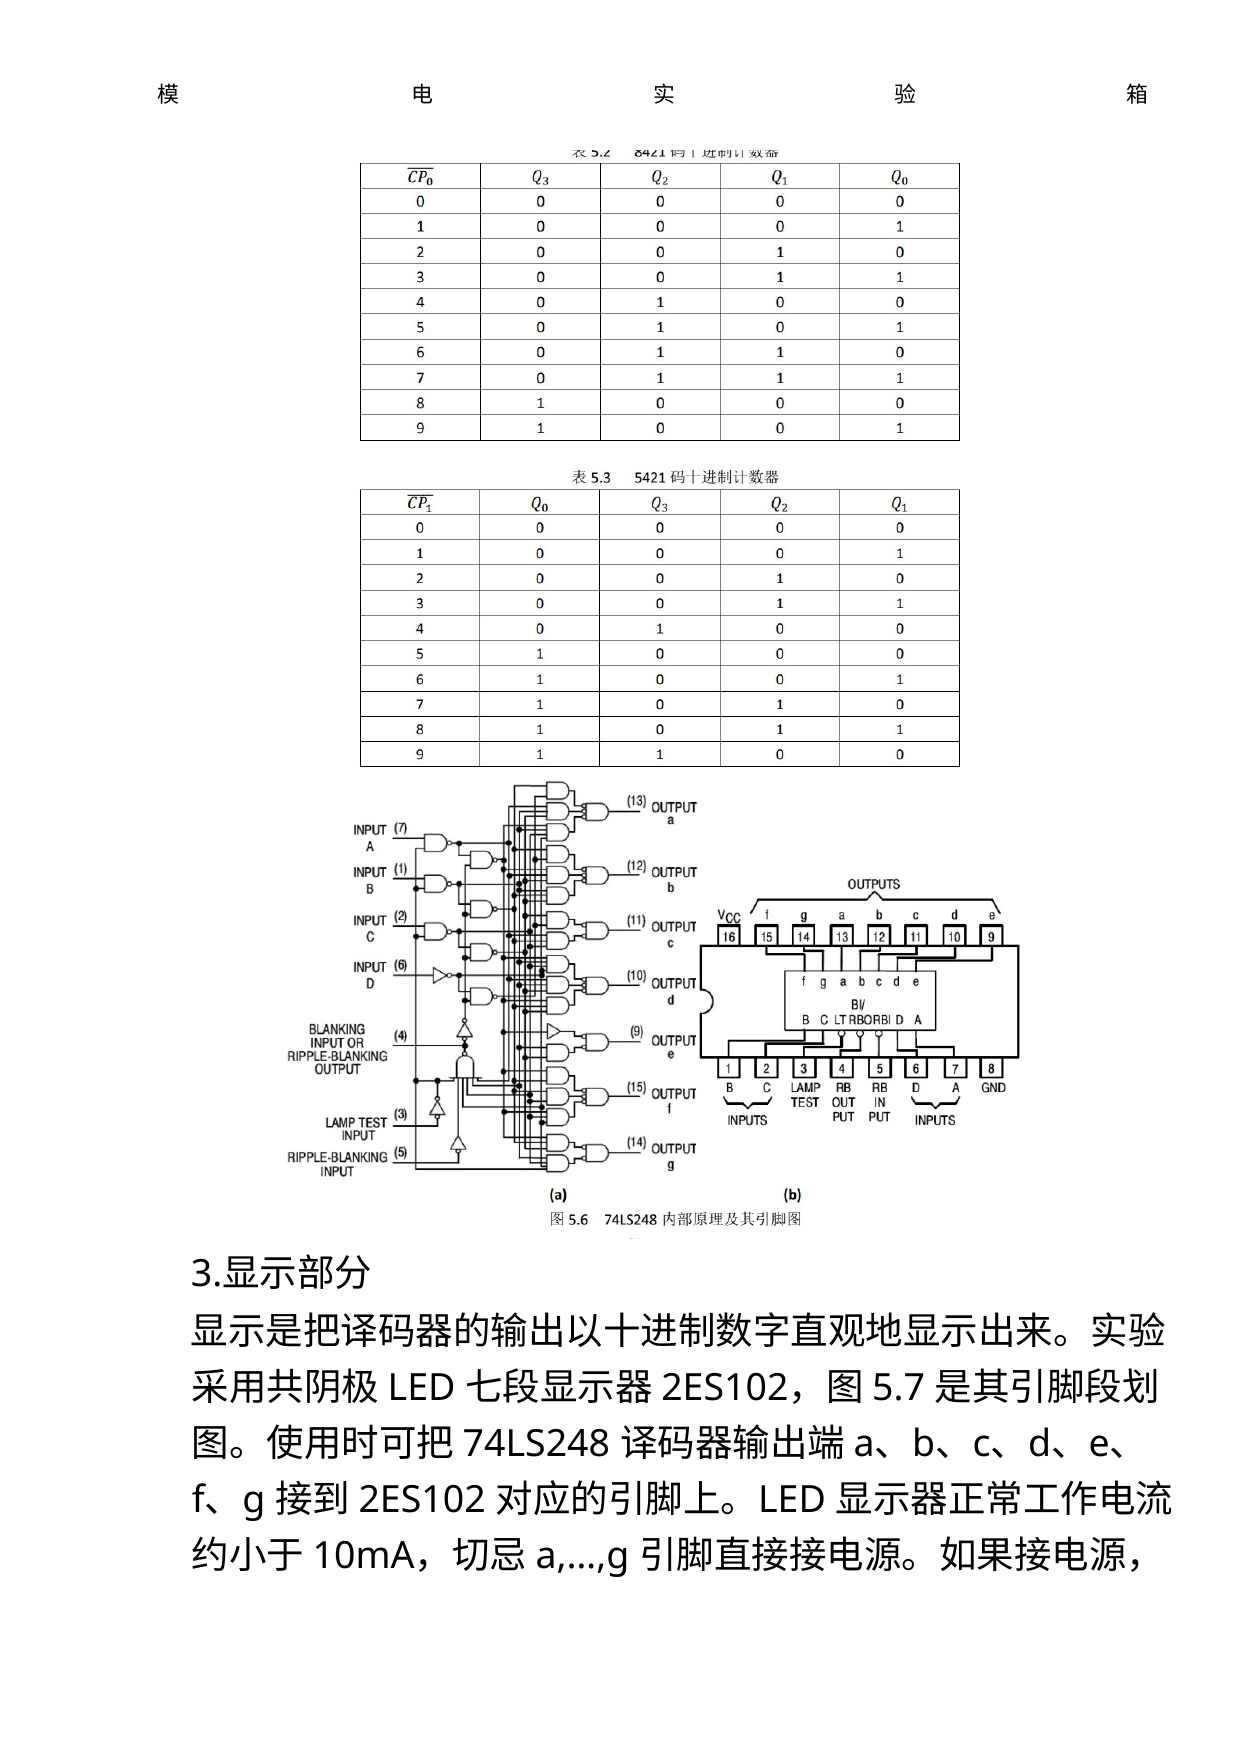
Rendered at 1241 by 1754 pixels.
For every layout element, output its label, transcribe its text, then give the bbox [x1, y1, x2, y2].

picture [211, 150, 1095, 1239]
text 3.显示部分 [191, 1243, 1178, 1297]
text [191, 1301, 1178, 1579]
